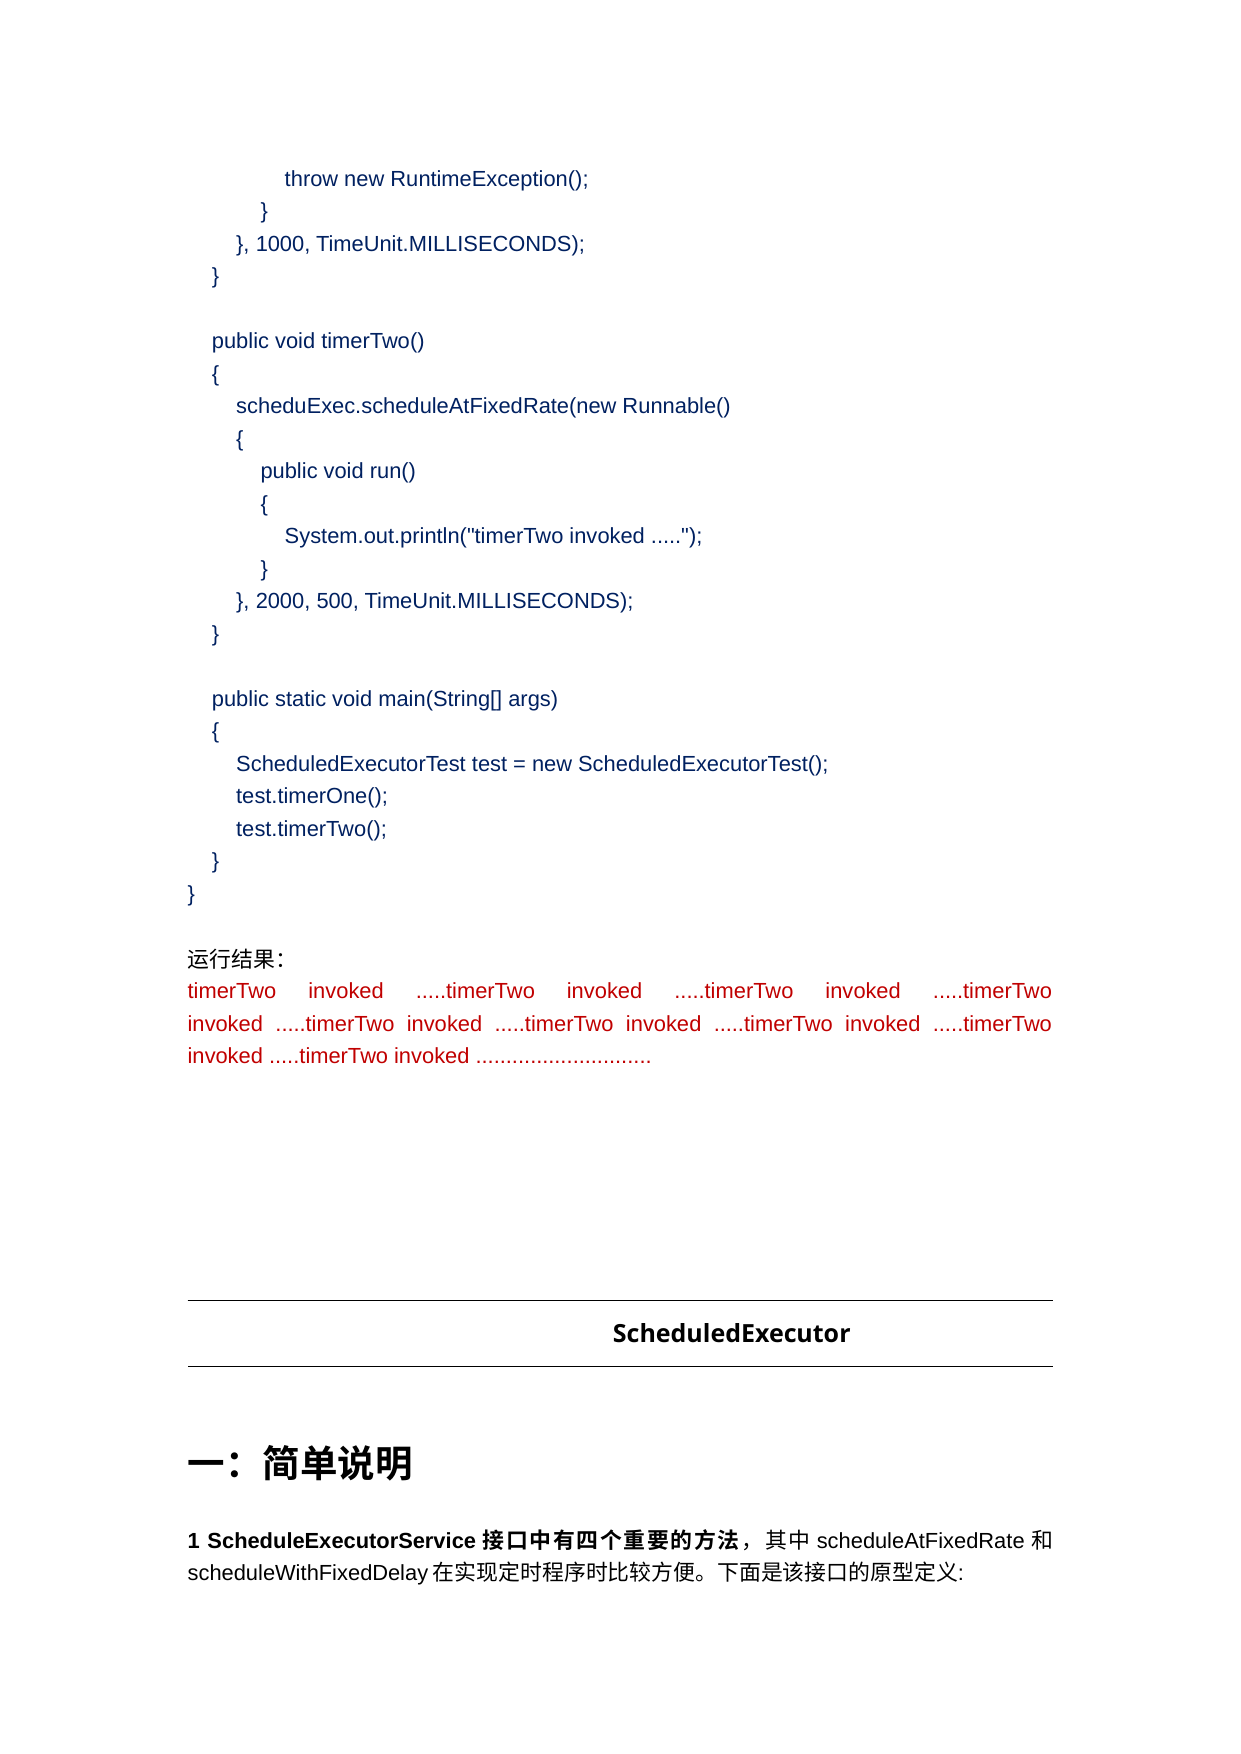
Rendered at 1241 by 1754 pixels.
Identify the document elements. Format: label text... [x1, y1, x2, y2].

text ScheduledExecutor [187, 1301, 1053, 1367]
text } [187, 259, 1053, 292]
text scheduExec.scheduleAtFixedRate(new Runnable() [187, 389, 1053, 422]
text { [187, 357, 1053, 389]
text } [187, 552, 1053, 584]
subtitle 一：简单说明 [187, 1428, 1053, 1493]
text }, 1000, TimeUnit.MILLISECONDS); [187, 227, 1053, 259]
text { [187, 714, 1053, 747]
text } [187, 844, 1053, 877]
text ScheduledExecutorTest test = new ScheduledExecutorTest(); [187, 747, 1053, 779]
text } [187, 194, 1053, 227]
text throw new RuntimeException(); [187, 162, 1053, 194]
text System.out.println("timerTwo invoked ....."); [187, 519, 1053, 552]
text { [187, 422, 1053, 454]
text { [187, 487, 1053, 519]
text timerTwo invoked .....timerTwo invoked .....timerTwo invoked .....timerTwo invoked .....timerTwo invoked .....timerTwo invoked .....timerTwo invoked .....timerTwo invoked .....timerTwo invoked ............................. [187, 974, 1053, 1072]
text test.timerTwo(); [187, 812, 1053, 844]
text public static void main(String[] args) [187, 682, 1053, 714]
text }, 2000, 500, TimeUnit.MILLISECONDS); [187, 584, 1053, 617]
text 运行结果： [187, 942, 1053, 974]
text public void timerTwo() [187, 324, 1053, 357]
text test.timerOne(); [187, 779, 1053, 812]
text 1 ScheduleExecutorService接口中有四个重要的方法，其中scheduleAtFixedRate和scheduleWithFixedDelay在实现定时程序时比较方便。下面是该接口的原型定义: [187, 1522, 1053, 1587]
text } [187, 617, 1053, 649]
text public void run() [187, 454, 1053, 487]
text } [187, 877, 1053, 909]
